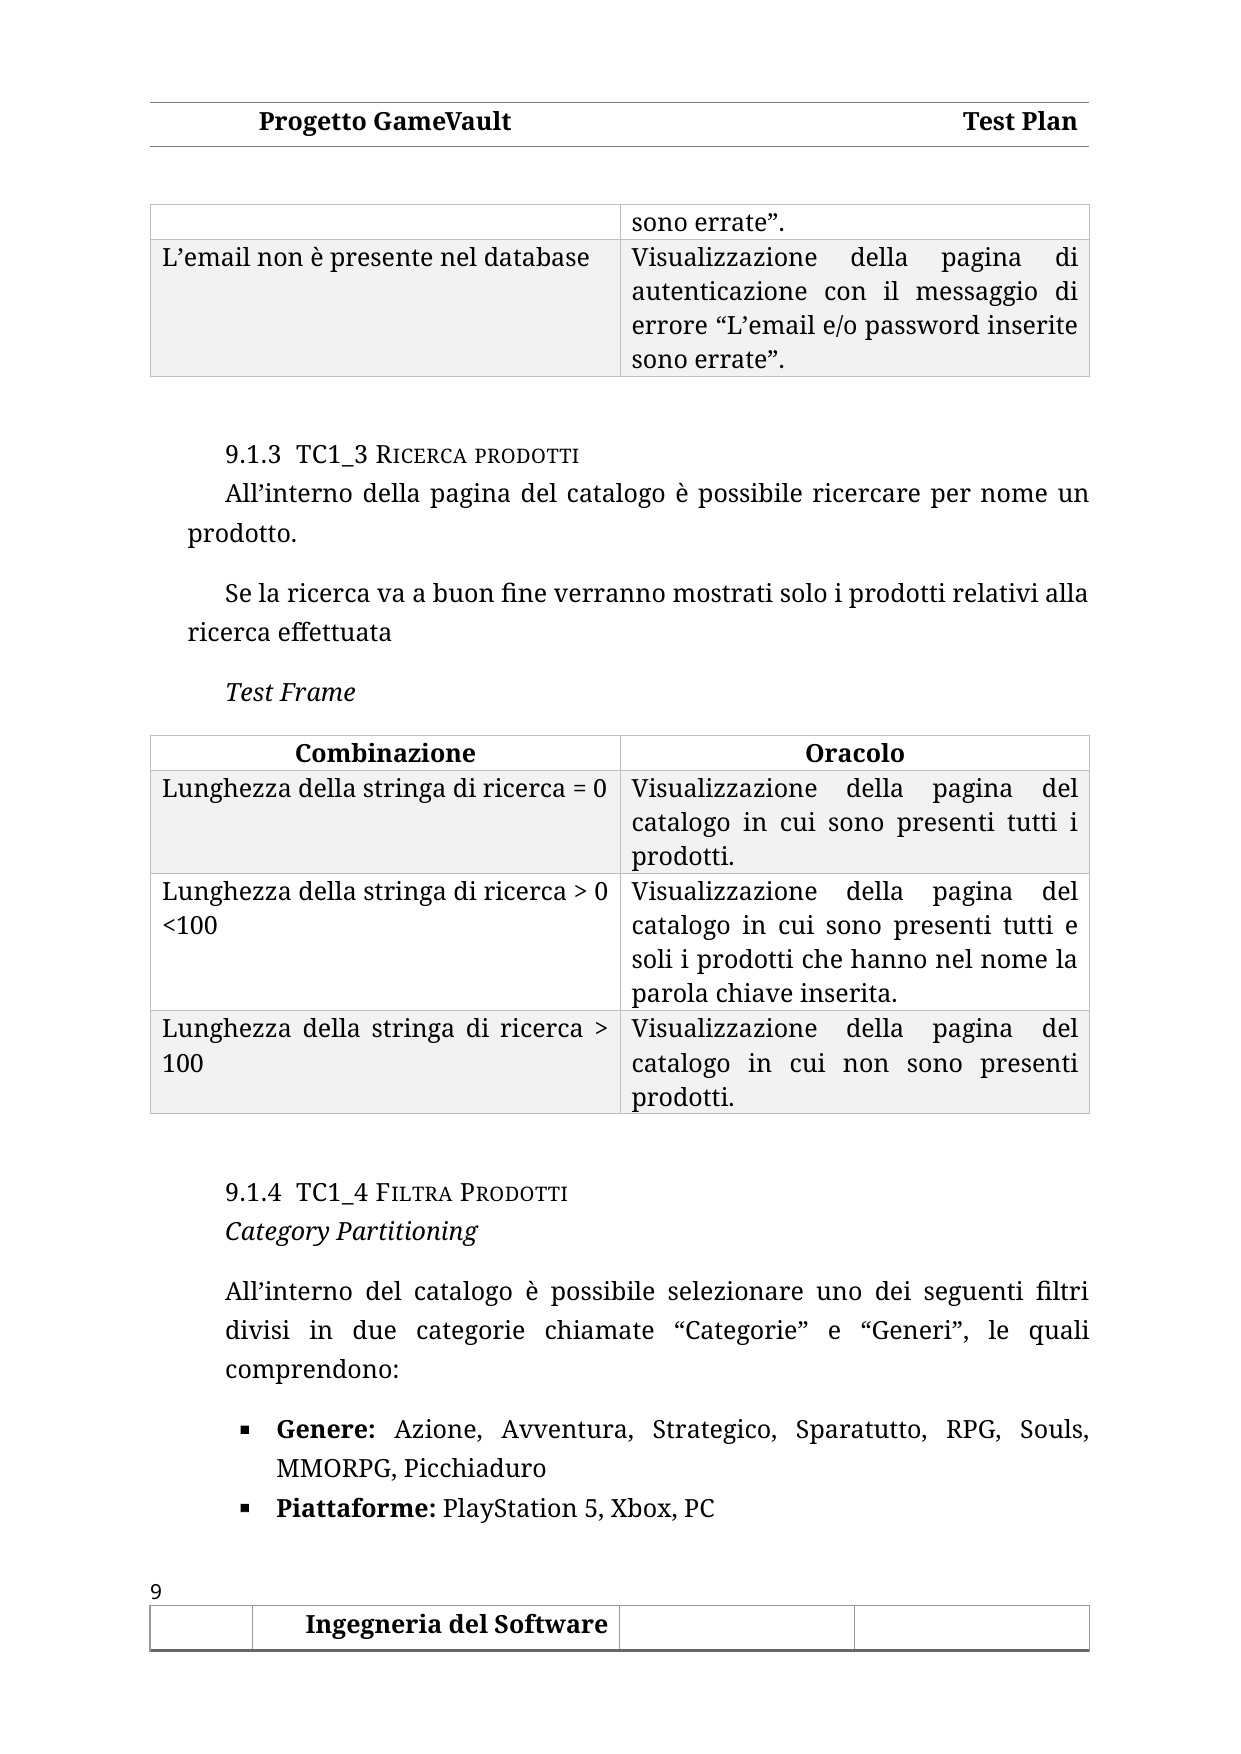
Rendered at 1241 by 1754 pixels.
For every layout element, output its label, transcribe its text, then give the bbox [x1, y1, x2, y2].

table_header Combinazione [151, 736, 620, 769]
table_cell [621, 205, 1089, 239]
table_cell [151, 205, 620, 239]
table_cell Visualizzazione della pagina di autenticazione con il messaggio di errore “L’email e/o password inserite sono errate”. [621, 240, 1089, 376]
table_cell Visualizzazione della pagina del catalogo in cui non sono presenti prodotti. [621, 1011, 1089, 1113]
subtitle 9.1.4 TC1_4 Filtra Prodotti [150, 1174, 1090, 1208]
text Se la ricerca va a buon fine verranno mostrati solo i prodotti relativi alla ricerca effettuata [187, 575, 1090, 648]
table_cell Lunghezza della stringa di ricerca > 100 [151, 1011, 620, 1113]
text Category Partitioning [187, 1213, 1090, 1248]
text All’interno del catalogo è possibile selezionare uno dei seguenti filtri divisi in due categorie chiamate “Categorie” e “Generi”, le quali comprendono: [225, 1273, 1090, 1386]
table_cell Visualizzazione della pagina del catalogo in cui sono presenti tutti i prodotti. [621, 771, 1089, 873]
text Test Frame [187, 674, 1090, 708]
table_cell Lunghezza della stringa di ricerca = 0 [151, 771, 620, 873]
table_cell L’email non è presente nel database [151, 240, 620, 376]
list Piattaforme: PlayStation 5, Xbox, PC [239, 1490, 1090, 1524]
table_cell Lunghezza della stringa di ricerca > 0 <100 [151, 874, 620, 1010]
subtitle 9.1.3 TC1_3 Ricerca prodotti [150, 437, 1090, 471]
text All’interno della pagina del catalogo è possibile ricercare per nome un prodotto. [187, 476, 1090, 549]
table_header Oracolo [621, 736, 1089, 769]
table_cell Visualizzazione della pagina del catalogo in cui sono presenti tutti e soli i prodotti che hanno nel nome la parola chiave inserita. [621, 874, 1089, 1010]
list Genere: Azione, Avventura, Strategico, Sparatutto, RPG, Souls, MMORPG, Picchiaduro [239, 1412, 1090, 1485]
